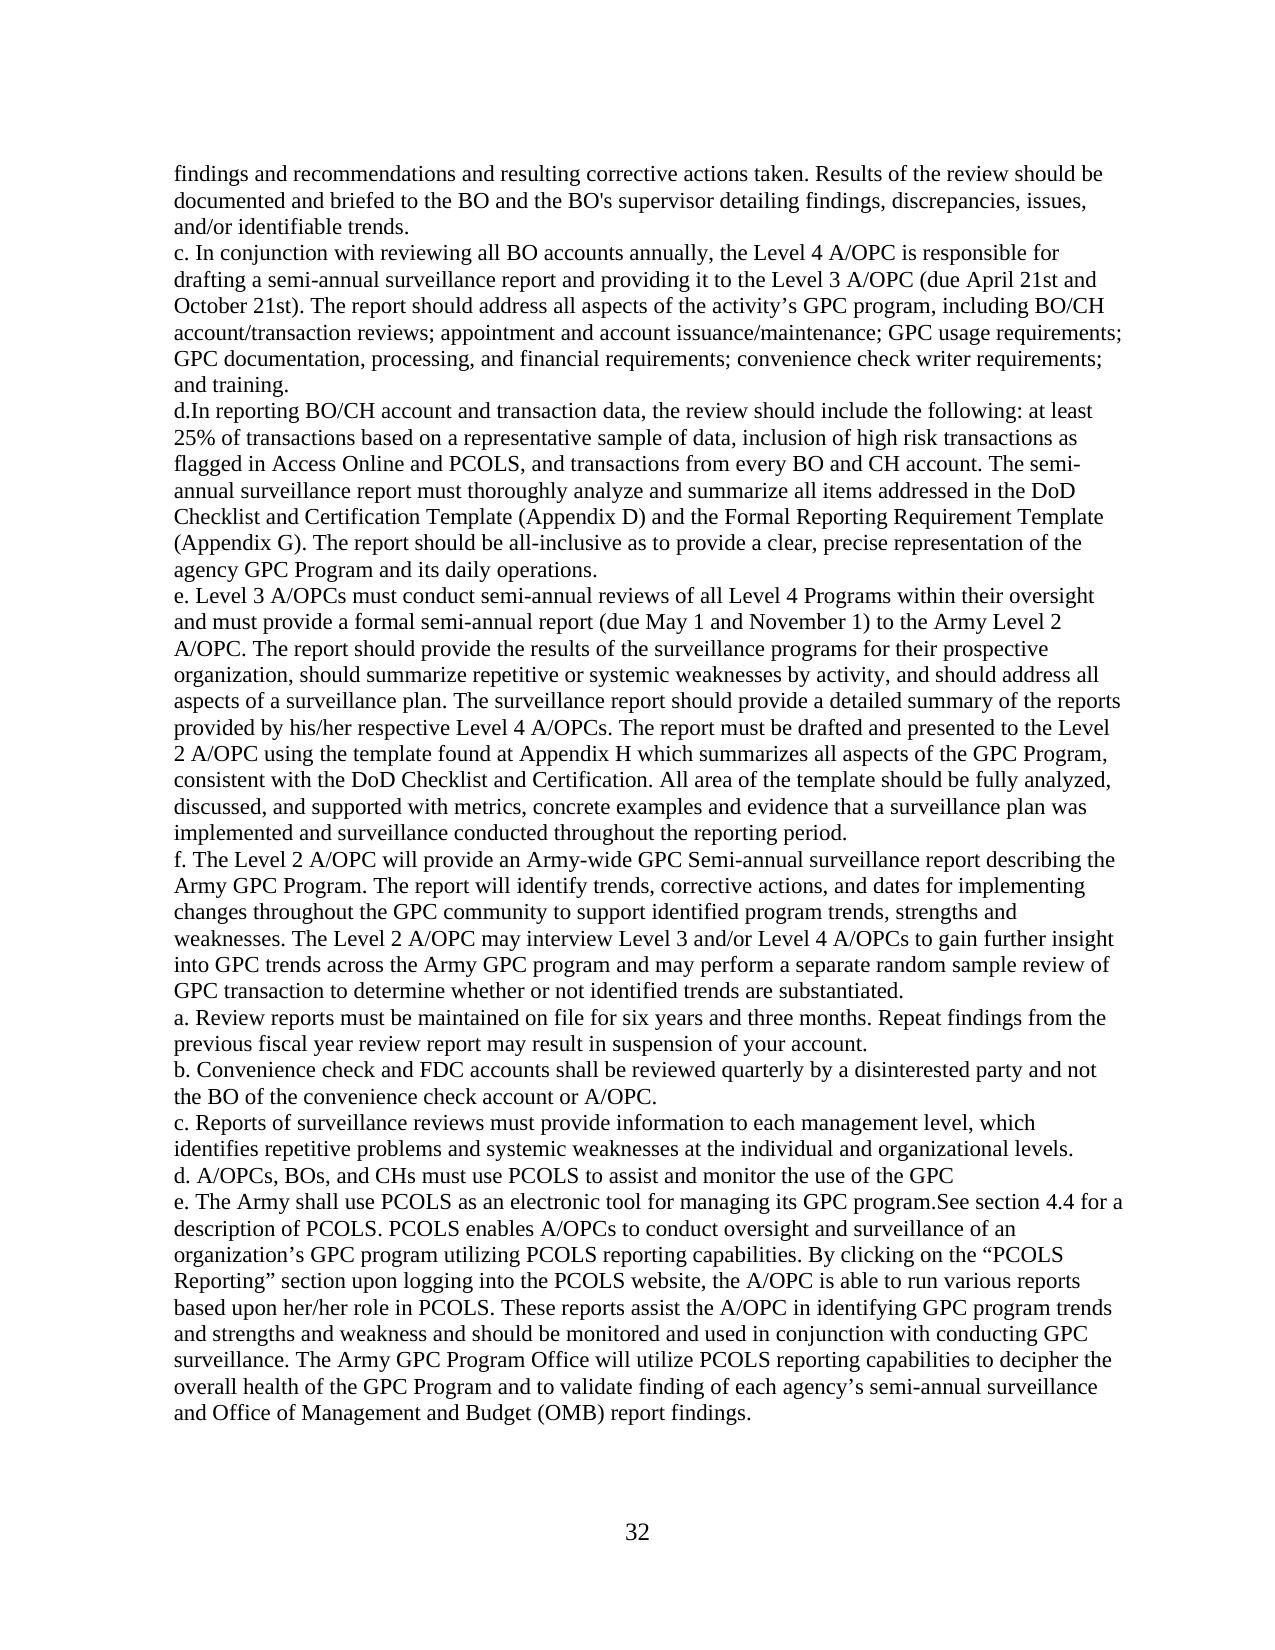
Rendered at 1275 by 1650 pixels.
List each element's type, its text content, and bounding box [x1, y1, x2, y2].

text b. Convenience check and FDC accounts shall be reviewed quarterly by a disinterested party and not the BO of the convenience check account or A/OPC. [163, 1056, 1135, 1109]
text f. The Level 2 A/OPC will provide an Army-wide GPC Semi-annual surveillance report describing the Army GPC Program. The report will identify trends, corrective actions, and dates for implementing changes throughout the GPC community to support identified program trends, strengths and weaknesses. The Level 2 A/OPC may interview Level 3 and/or Level 4 A/OPCs to gain further insight into GPC trends across the Army GPC program and may perform a separate random sample review of GPC transaction to determine whether or not identified trends are substantiated. [163, 846, 1135, 1004]
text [163, 150, 1135, 239]
text c. In conjunction with reviewing all BO accounts annually, the Level 4 A/OPC is responsible for drafting a semi-annual surveillance report and providing it to the Level 3 A/OPC (due April 21st and October 21st). The report should address all aspects of the activity’s GPC program, including BO/CH account/transaction reviews; appointment and account issuance/maintenance; GPC usage requirements; GPC documentation, processing, and financial requirements; convenience check writer requirements; and training. [163, 239, 1135, 398]
text d.In reporting BO/CH account and transaction data, the review should include the following: at least 25% of transactions based on a representative sample of data, inclusion of high risk transactions as flagged in Access Online and PCOLS, and transactions from every BO and CH account. The semi-annual surveillance report must thoroughly analyze and summarize all items addressed in the DoD Checklist and Certification Template (Appendix D) and the Formal Reporting Requirement Template (Appendix G). The report should be all-inclusive as to provide a clear, precise representation of the agency GPC Program and its daily operations. [163, 398, 1135, 582]
text d. A/OPCs, BOs, and CHs must use PCOLS to assist and monitor the use of the GPC [163, 1162, 1135, 1188]
text a. Review reports must be maintained on file for six years and three months. Repeat findings from the previous fiscal year review report may result in suspension of your account. [163, 1004, 1135, 1056]
text c. Reports of surveillance reviews must provide information to each management level, which identifies repetitive problems and systemic weaknesses at the individual and organizational levels. [163, 1109, 1135, 1162]
text e. The Army shall use PCOLS as an electronic tool for managing its GPC program.See section 4.4 for a description of PCOLS. PCOLS enables A/OPCs to conduct oversight and surveillance of an organization’s GPC program utilizing PCOLS reporting capabilities. By clicking on the “PCOLS Reporting” section upon logging into the PCOLS website, the A/OPC is able to run various reports based upon her/her role in PCOLS. These reports assist the A/OPC in identifying GPC program trends and strengths and weakness and should be monitored and used in conjunction with conducting GPC surveillance. The Army GPC Program Office will utilize PCOLS reporting capabilities to decipher the overall health of the GPC Program and to validate finding of each agency’s semi-annual surveillance and Office of Management and Budget (OMB) report findings. [163, 1188, 1135, 1436]
text e. Level 3 A/OPCs must conduct semi-annual reviews of all Level 4 Programs within their oversight and must provide a formal semi-annual report (due May 1 and November 1) to the Army Level 2 A/OPC. The report should provide the results of the surveillance programs for their prospective organization, should summarize repetitive or systemic weaknesses by activity, and should address all aspects of a surveillance plan. The surveillance report should provide a detailed summary of the reports provided by his/her respective Level 4 A/OPCs. The report must be drafted and presented to the Level 2 A/OPC using the template found at Appendix H which summarizes all aspects of the GPC Program, consistent with the DoD Checklist and Certification. All area of the template should be fully analyzed, discussed, and supported with metrics, concrete examples and evidence that a surveillance plan was implemented and surveillance conducted throughout the reporting period. [163, 582, 1135, 846]
